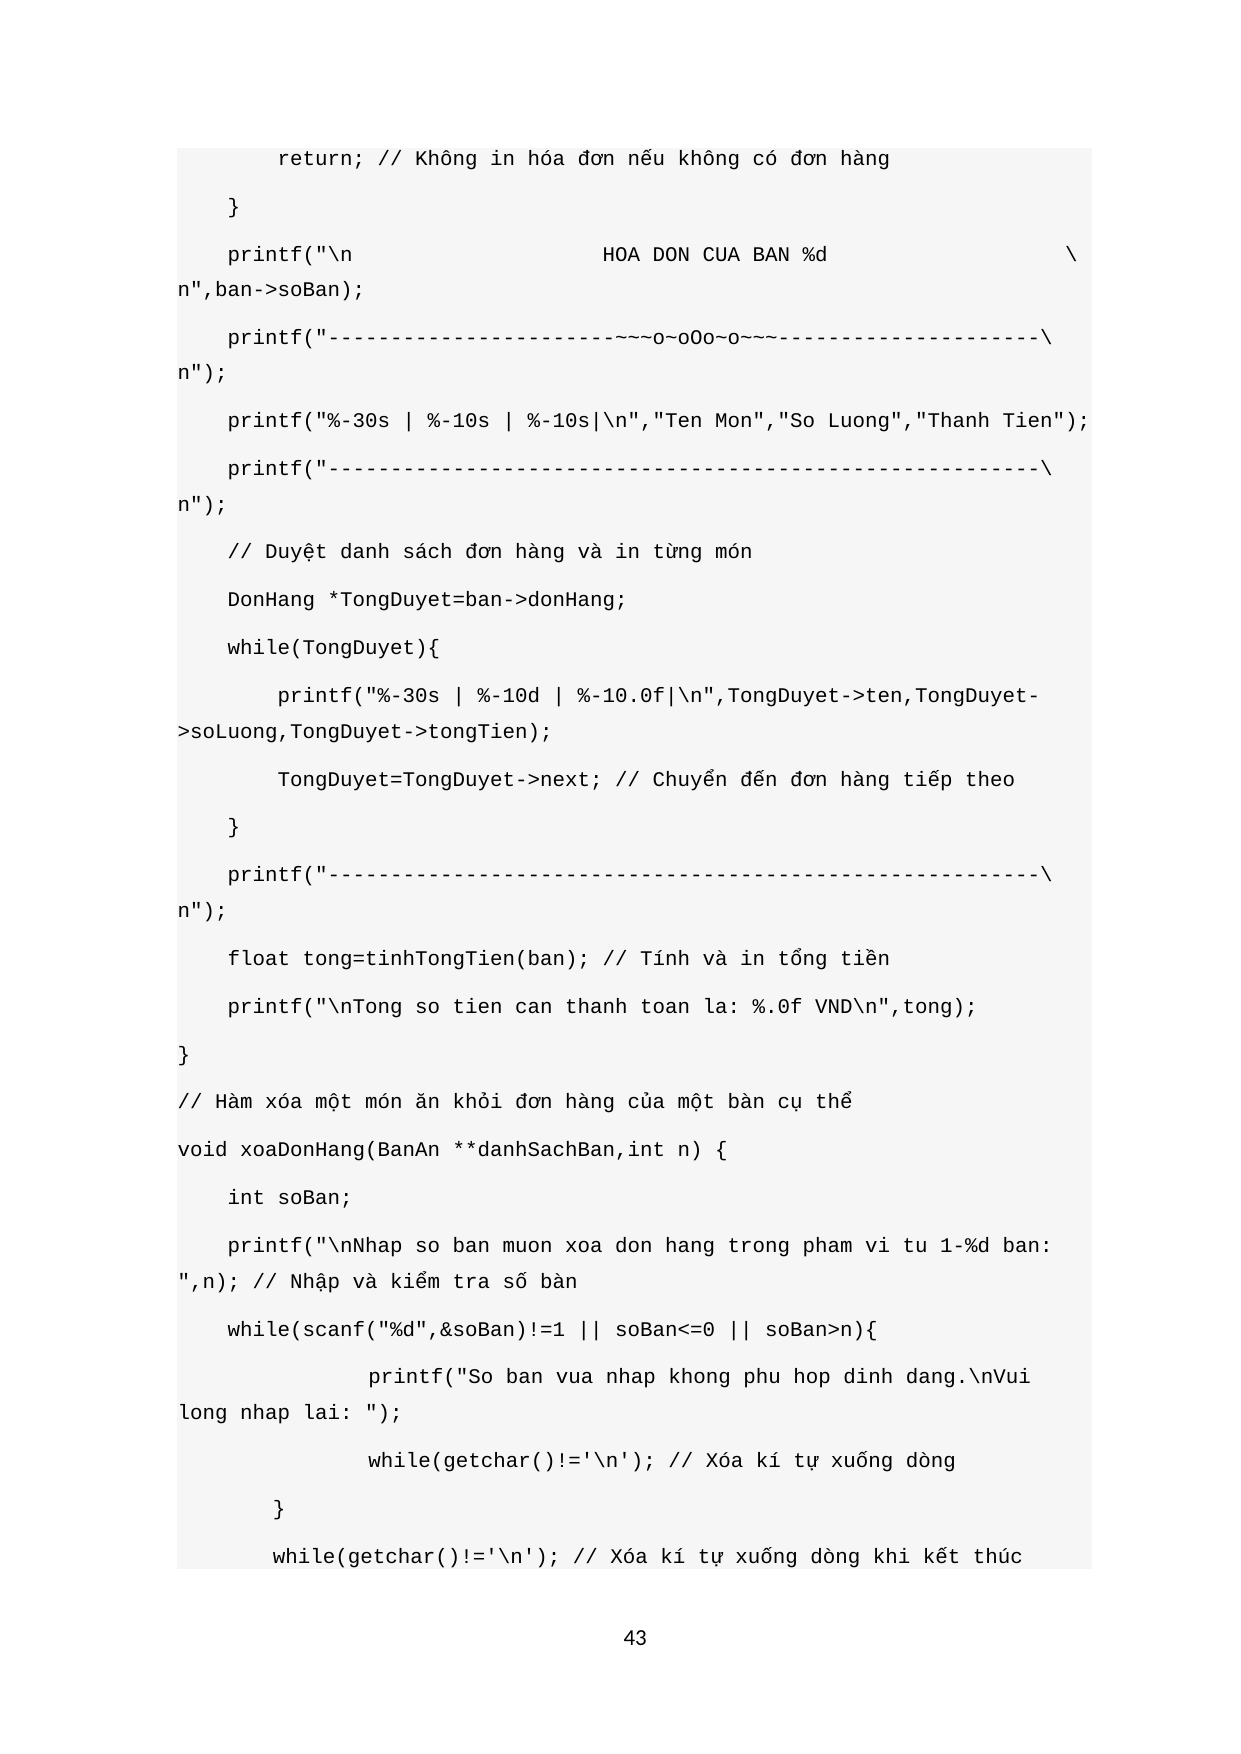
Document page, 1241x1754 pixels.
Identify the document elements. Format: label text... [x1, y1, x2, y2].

text while(getchar()!='\n'); // Xóa kí tự xuống dòng khi kết thúc [177, 1546, 1092, 1569]
text printf("\nNhap so ban muon xoa don hang trong pham vi tu 1-%d ban: ",n); // Nhập và kiểm tra số bàn [177, 1235, 1092, 1294]
text printf("%-30s | %-10d | %-10.0f|\n",TongDuyet->ten,TongDuyet->soLuong,TongDuyet->tongTien); [177, 685, 1092, 744]
text printf("\n HOA DON CUA BAN %d \n",ban->soBan); [177, 243, 1092, 303]
text int soBan; [177, 1187, 1092, 1211]
text DonHang *TongDuyet=ban->donHang; [177, 589, 1092, 613]
text return; // Không in hóa đơn nếu không có đơn hàng [177, 148, 1092, 171]
text printf("---------------------------------------------------------\n"); [177, 458, 1092, 517]
text printf("---------------------------------------------------------\n"); [177, 864, 1092, 923]
text } [177, 816, 1092, 840]
text TongDuyet=TongDuyet->next; // Chuyển đến đơn hàng tiếp theo [177, 768, 1092, 792]
text printf("%-30s | %-10s | %-10s|\n","Ten Mon","So Luong","Thanh Tien"); [177, 410, 1092, 434]
text printf("-----------------------~~~o~oOo~o~~~---------------------\n"); [177, 327, 1092, 386]
text } [177, 1043, 1092, 1067]
text while(getchar()!='\n'); // Xóa kí tự xuống dòng [177, 1450, 1092, 1473]
text // Hàm xóa một món ăn khỏi đơn hàng của một bàn cụ thể [177, 1091, 1092, 1115]
text // Duyệt danh sách đơn hàng và in từng món [177, 541, 1092, 565]
text while(scanf("%d",&soBan)!=1 || soBan<=0 || soBan>n){ [177, 1318, 1092, 1342]
text } [177, 196, 1092, 219]
text printf("So ban vua nhap khong phu hop dinh dang.\nVui long nhap lai: "); [177, 1366, 1092, 1426]
text } [177, 1498, 1092, 1521]
text printf("\nTong so tien can thanh toan la: %.0f VND\n",tong); [177, 996, 1092, 1019]
text void xoaDonHang(BanAn **danhSachBan,int n) { [177, 1139, 1092, 1163]
text float tong=tinhTongTien(ban); // Tính và in tổng tiền [177, 948, 1092, 971]
text while(TongDuyet){ [177, 637, 1092, 661]
